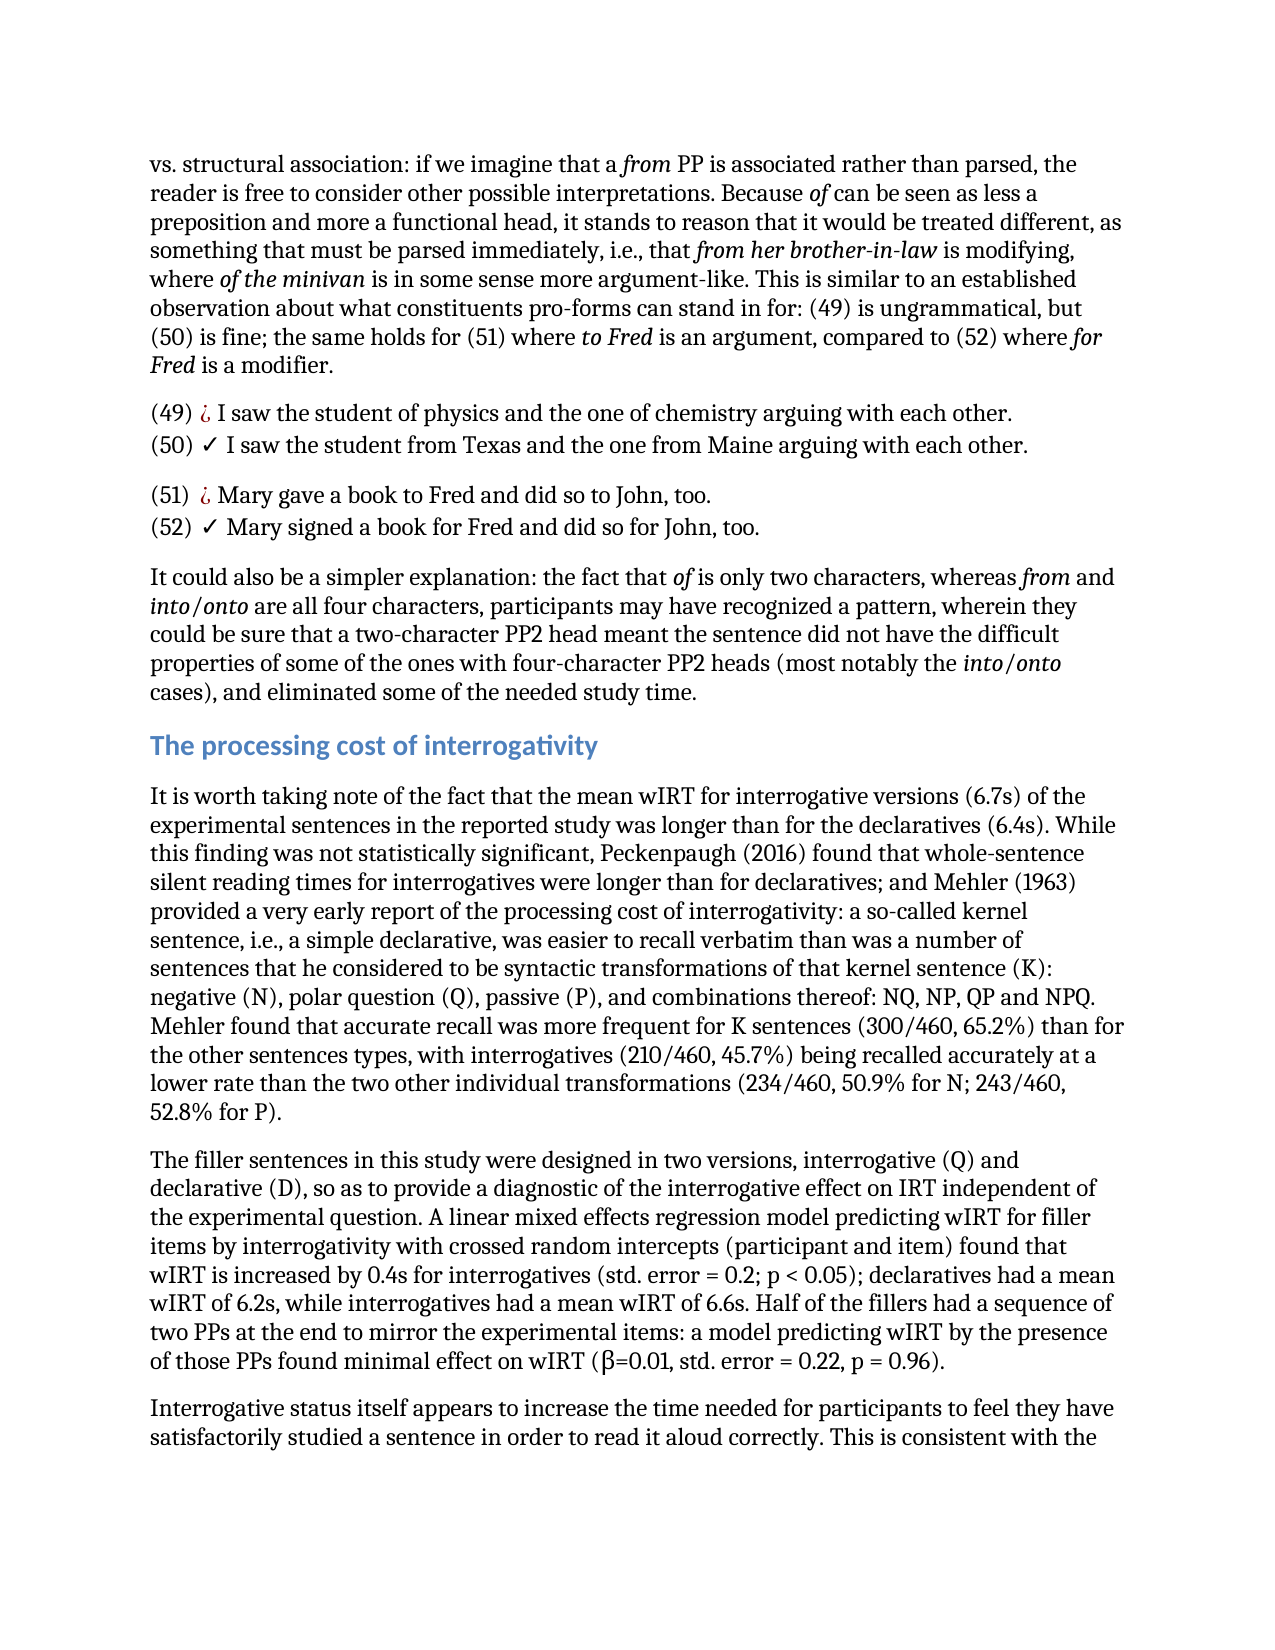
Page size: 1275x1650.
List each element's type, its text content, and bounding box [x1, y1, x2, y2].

list Mary gave a book to Fred and did so to John, too. [150, 481, 1125, 509]
text It could also be a simpler explanation: the fact that of is only two characters, whereas from and into/onto are all four characters, participants may have recognized a pattern, wherein they could be sure that a two-character PP2 head meant the sentence did not have the difficult properties of some of the ones with four-character PP2 heads (most notably the into/onto cases), and eliminated some of the needed study time. [150, 563, 1125, 707]
list Mary signed a book for Fred and did so for John, too. [150, 513, 1125, 542]
list I saw the student from Texas and the one from Maine arguing with each other. [150, 431, 1125, 460]
list I saw the student of physics and the one of chemistry arguing with each other. [150, 399, 1125, 427]
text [150, 150, 1125, 380]
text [150, 1394, 1125, 1452]
subtitle The processing cost of interrogativity [150, 727, 1125, 763]
text The filler sentences in this study were designed in two versions, interrogative (Q) and declarative (D), so as to provide a diagnostic of the interrogative effect on IRT independent of the experimental question. A linear mixed effects regression model predicting wIRT for filler items by interrogativity with crossed random intercepts (participant and item) found that wIRT is increased by 0.4s for interrogatives (std. error = 0.2; p < 0.05); declaratives had a mean wIRT of 6.2s, while interrogatives had a mean wIRT of 6.6s. Half of the fillers had a sequence of two PPs at the end to mirror the experimental items: a model predicting wIRT by the presence of those PPs found minimal effect on wIRT (β=0.01, std. error = 0.22, p = 0.96). [150, 1146, 1125, 1376]
text It is worth taking note of the fact that the mean wIRT for interrogative versions (6.7s) of the experimental sentences in the reported study was longer than for the declaratives (6.4s). While this finding was not statistically significant, Peckenpaugh (2016) found that whole-sentence silent reading times for interrogatives were longer than for declaratives; and Mehler (1963) provided a very early report of the processing cost of interrogativity: a so-called kernel sentence, i.e., a simple declarative, was easier to recall verbatim than was a number of sentences that he considered to be syntactic transformations of that kernel sentence (K): negative (N), polar question (Q), passive (P), and combinations thereof: NQ, NP, QP and NPQ. Mehler found that accurate recall was more frequent for K sentences (300/460, 65.2%) than for the other sentences types, with interrogatives (210/460, 45.7%) being recalled accurately at a lower rate than the two other individual transformations (234/460, 50.9% for N; 243/460, 52.8% for P). [150, 782, 1125, 1127]
